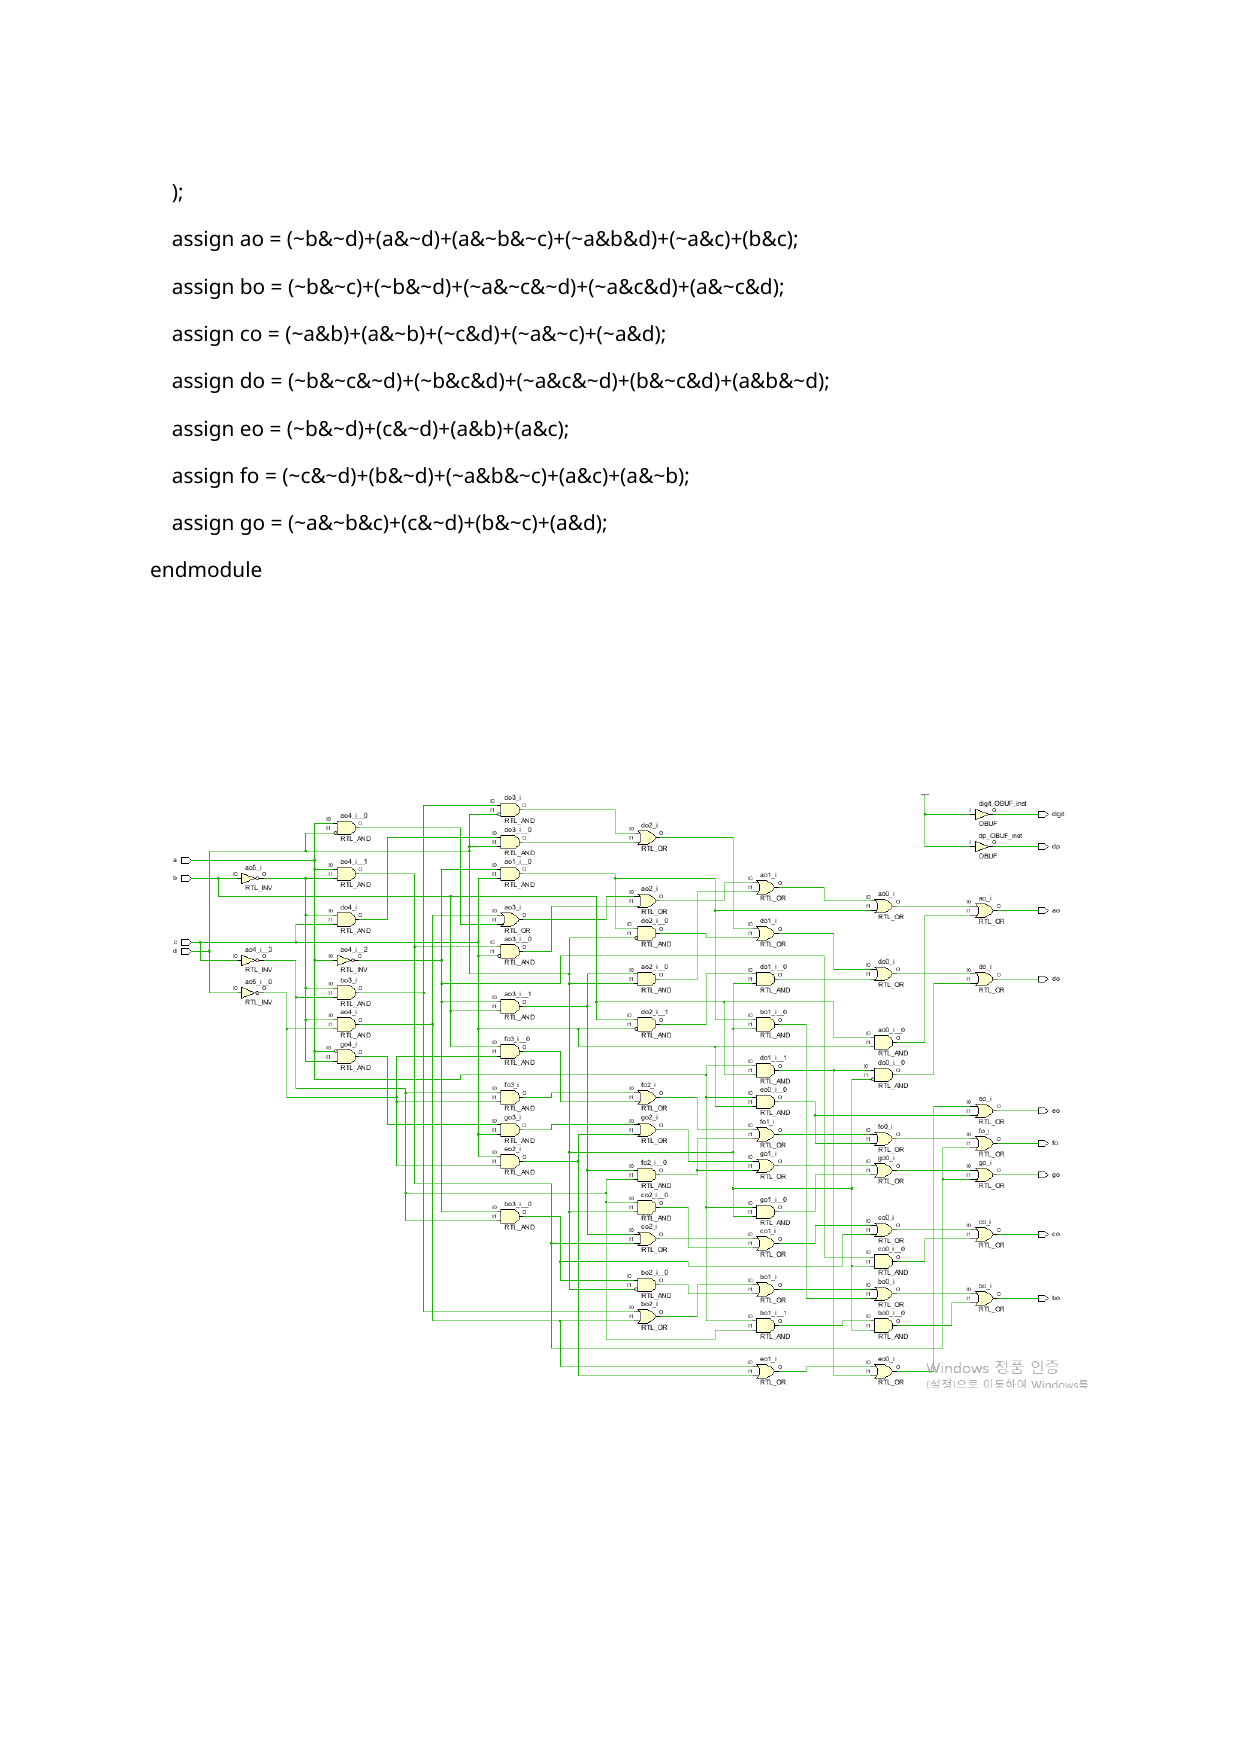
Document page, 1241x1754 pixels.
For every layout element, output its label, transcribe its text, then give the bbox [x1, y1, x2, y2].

text assign co = (~a&b)+(a&~b)+(~c&d)+(~a&~c)+(~a&d); [150, 319, 1090, 347]
text assign do = (~b&~c&~d)+(~b&c&d)+(~a&c&~d)+(b&~c&d)+(a&b&~d); [150, 366, 1090, 395]
text assign ao = (~b&~d)+(a&~d)+(a&~b&~c)+(~a&b&d)+(~a&c)+(b&c); [150, 224, 1090, 253]
text assign eo = (~b&~d)+(c&~d)+(a&b)+(a&c); [150, 414, 1090, 442]
text assign go = (~a&~b&c)+(c&~d)+(b&~c)+(a&d); [150, 508, 1090, 537]
text assign bo = (~b&~c)+(~b&~d)+(~a&~c&~d)+(~a&c&d)+(a&~c&d); [150, 272, 1090, 300]
text ); [150, 177, 1090, 206]
text endmodule [150, 556, 1090, 584]
text assign fo = (~c&~d)+(b&~d)+(~a&b&~c)+(a&c)+(a&~b); [150, 461, 1090, 489]
picture [150, 792, 1091, 1388]
